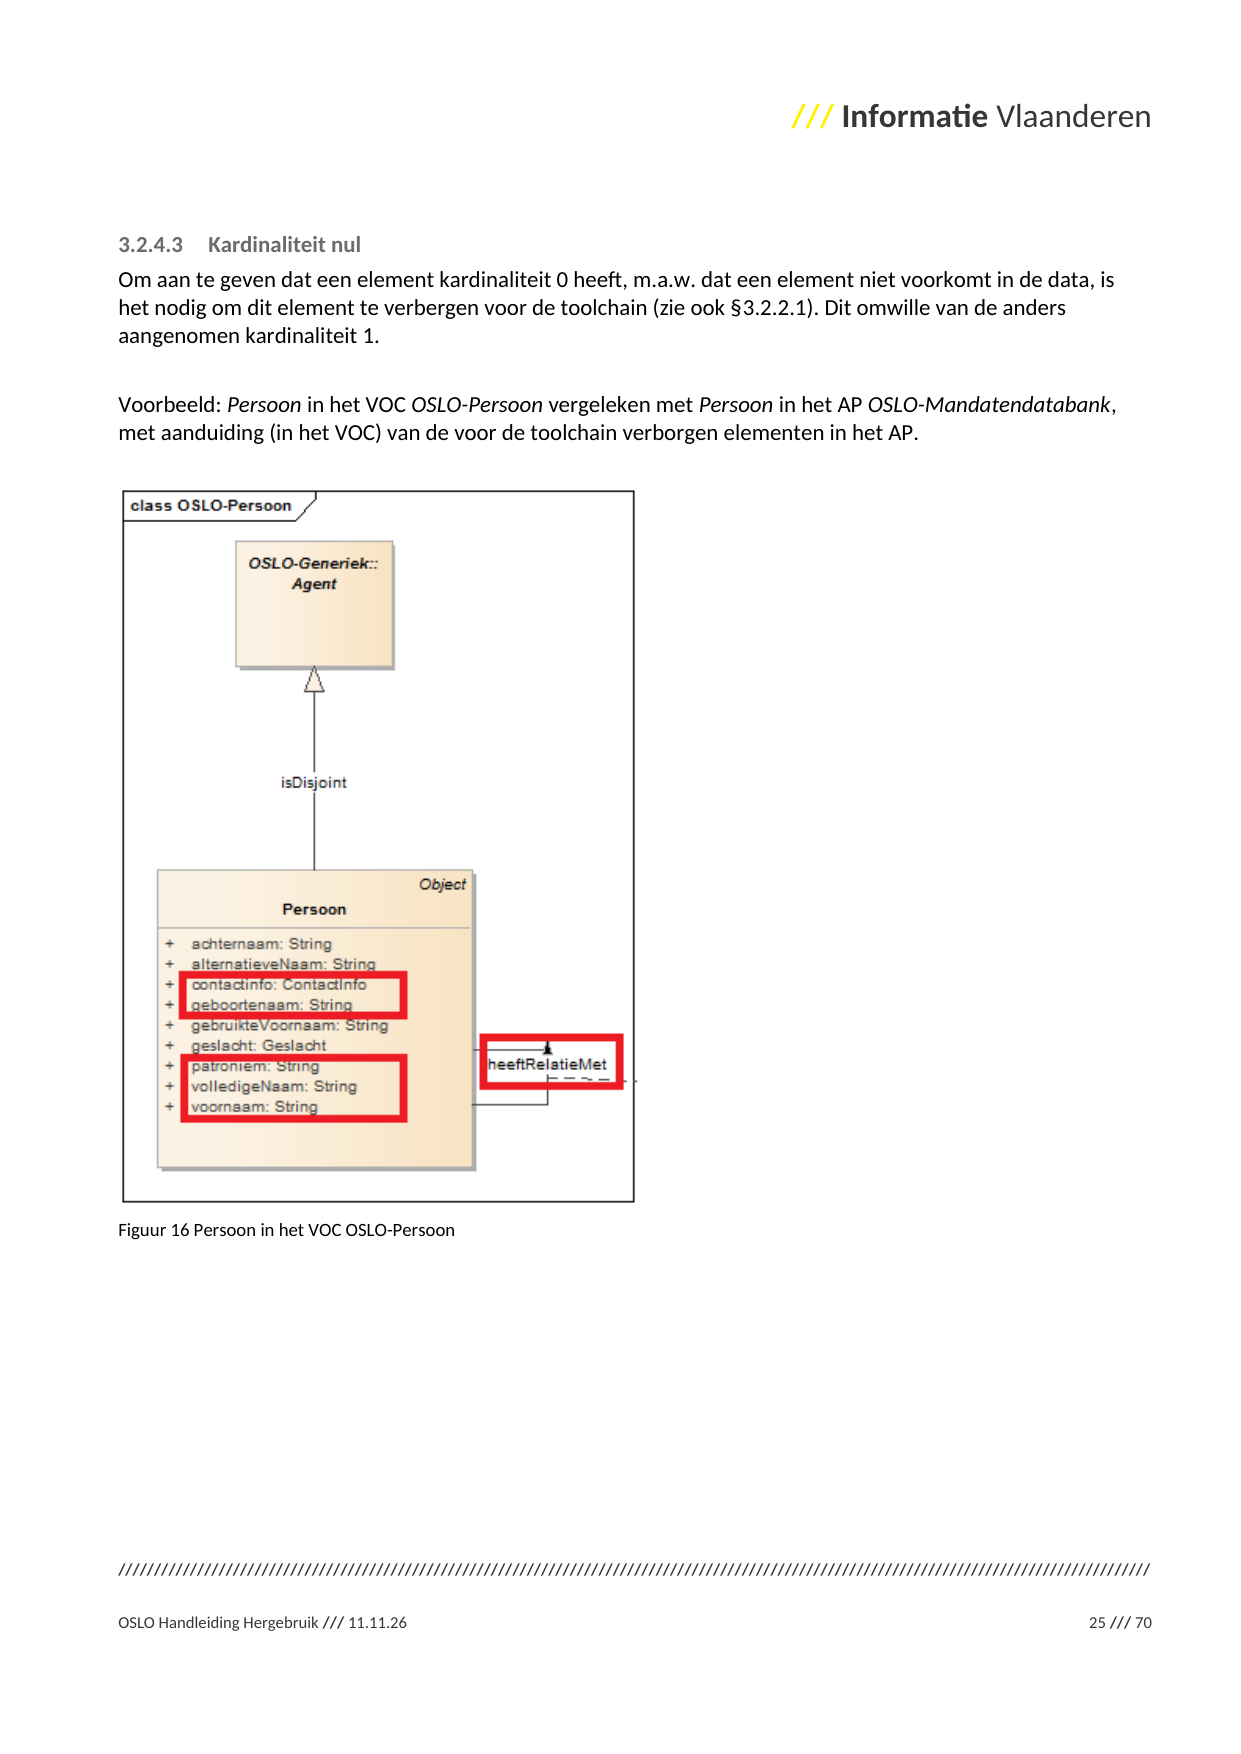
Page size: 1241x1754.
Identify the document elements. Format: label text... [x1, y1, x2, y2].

picture [118, 486, 638, 1206]
subtitle Kardinaliteit nul [118, 230, 1152, 258]
text Voorbeeld: Persoon in het VOC OSLO-Persoon vergeleken met Persoon in het AP OSLO-Mandatendatabank, met aanduiding (in het VOC) van de voor de toolchain verborgen elementen in het AP. [118, 390, 1152, 446]
text Om aan te geven dat een element kardinaliteit 0 heeft, m.a.w. dat een element niet voorkomt in de data, is het nodig om dit element te verbergen voor de toolchain (zie ook §3.2.2.1). Dit omwille van de anders aangenomen kardinaliteit 1. [118, 265, 1152, 349]
text Figuur 16 Persoon in het VOC OSLO-Persoon [118, 1218, 1152, 1241]
